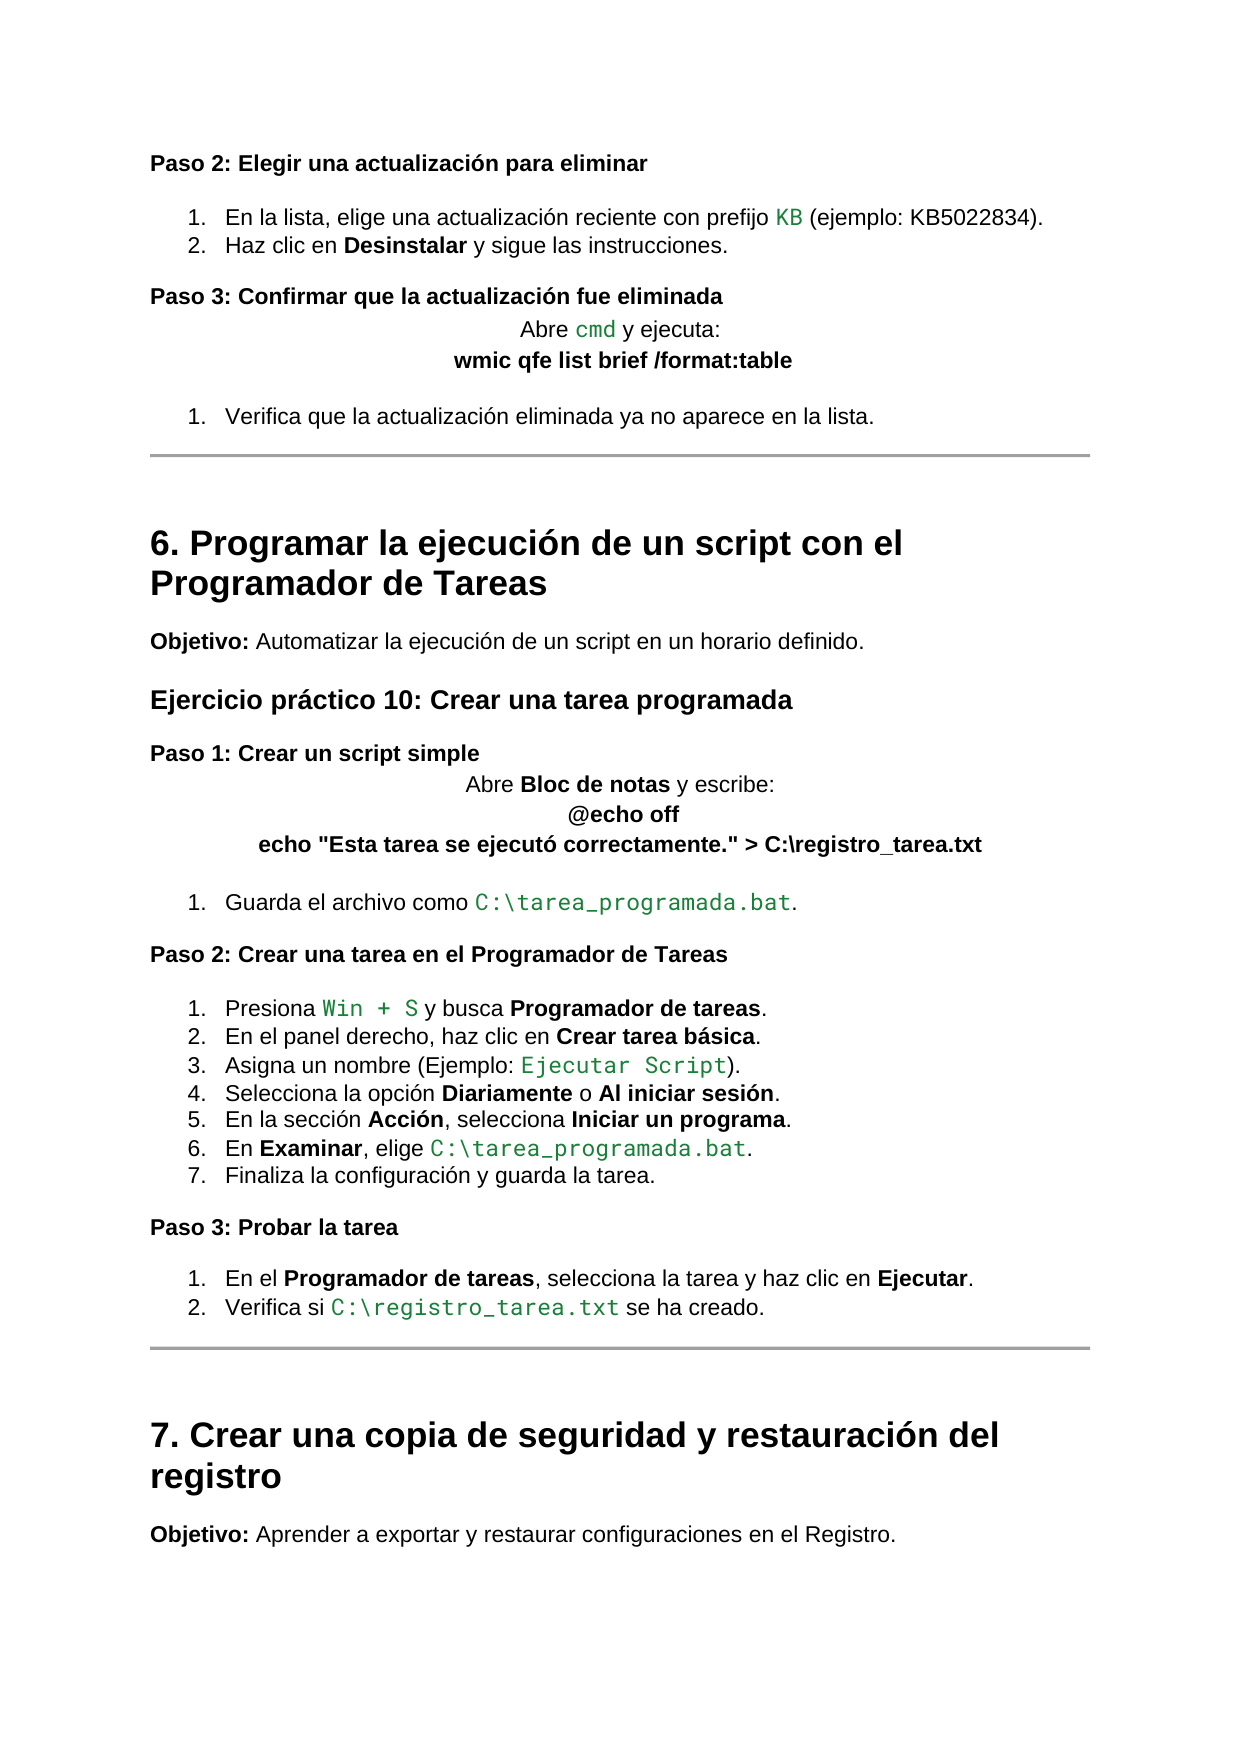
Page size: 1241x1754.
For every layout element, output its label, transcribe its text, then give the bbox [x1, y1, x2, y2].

list Haz clic en Desinstalar y sigue las instrucciones. [187, 232, 1090, 258]
list Guarda el archivo como C:\tarea_programada.bat. [187, 886, 1090, 916]
list Presiona Win + S y busca Programador de tareas. [187, 993, 1090, 1023]
subtitle Paso 3: Confirmar que la actualización fue eliminada [150, 283, 1090, 309]
list Asigna un nombre (Ejemplo: Ejecutar Script). [187, 1049, 1090, 1079]
text Abre Bloc de notas y escribe: @echo off [150, 771, 1090, 827]
list En Examinar, elige C:\tarea_programada.bat. [187, 1132, 1090, 1162]
subtitle Paso 1: Crear un script simple [150, 740, 1090, 766]
text Objetivo: Automatizar la ejecución de un script en un horario definido. [150, 628, 1090, 654]
list En la lista, elige una actualización reciente con prefijo KB (ejemplo: KB5022834). [187, 201, 1090, 232]
subtitle Paso 3: Probar la tarea [150, 1214, 1090, 1240]
text echo "Esta tarea se ejecutó correctamente." > C:\registro_tarea.txt [150, 831, 1090, 857]
text Abre cmd y ejecuta: wmic qfe list brief /format:table [150, 313, 1090, 374]
list En el Programador de tareas, selecciona la tarea y haz clic en Ejecutar. [187, 1265, 1090, 1291]
subtitle Paso 2: Elegir una actualización para eliminar [150, 150, 1090, 176]
list En la sección Acción, selecciona Iniciar un programa. [187, 1106, 1090, 1132]
list En el panel derecho, haz clic en Crear tarea básica. [187, 1023, 1090, 1049]
list Verifica que la actualización eliminada ya no aparece en la lista. [187, 403, 1090, 429]
subtitle Paso 2: Crear una tarea en el Programador de Tareas [150, 941, 1090, 968]
subtitle Ejercicio práctico 10: Crear una tarea programada [150, 684, 1090, 715]
subtitle 6. Programar la ejecución de un script con el Programador de Tareas [150, 522, 1090, 603]
list Selecciona la opción Diariamente o Al iniciar sesión. [187, 1079, 1090, 1106]
text Objetivo: Aprender a exportar y restaurar configuraciones en el Registro. [150, 1521, 1090, 1547]
list Verifica si C:\registro_tarea.txt se ha creado. [187, 1291, 1090, 1322]
subtitle 7. Crear una copia de seguridad y restauración del registro [150, 1414, 1090, 1496]
list Finaliza la configuración y guarda la tarea. [187, 1162, 1090, 1189]
